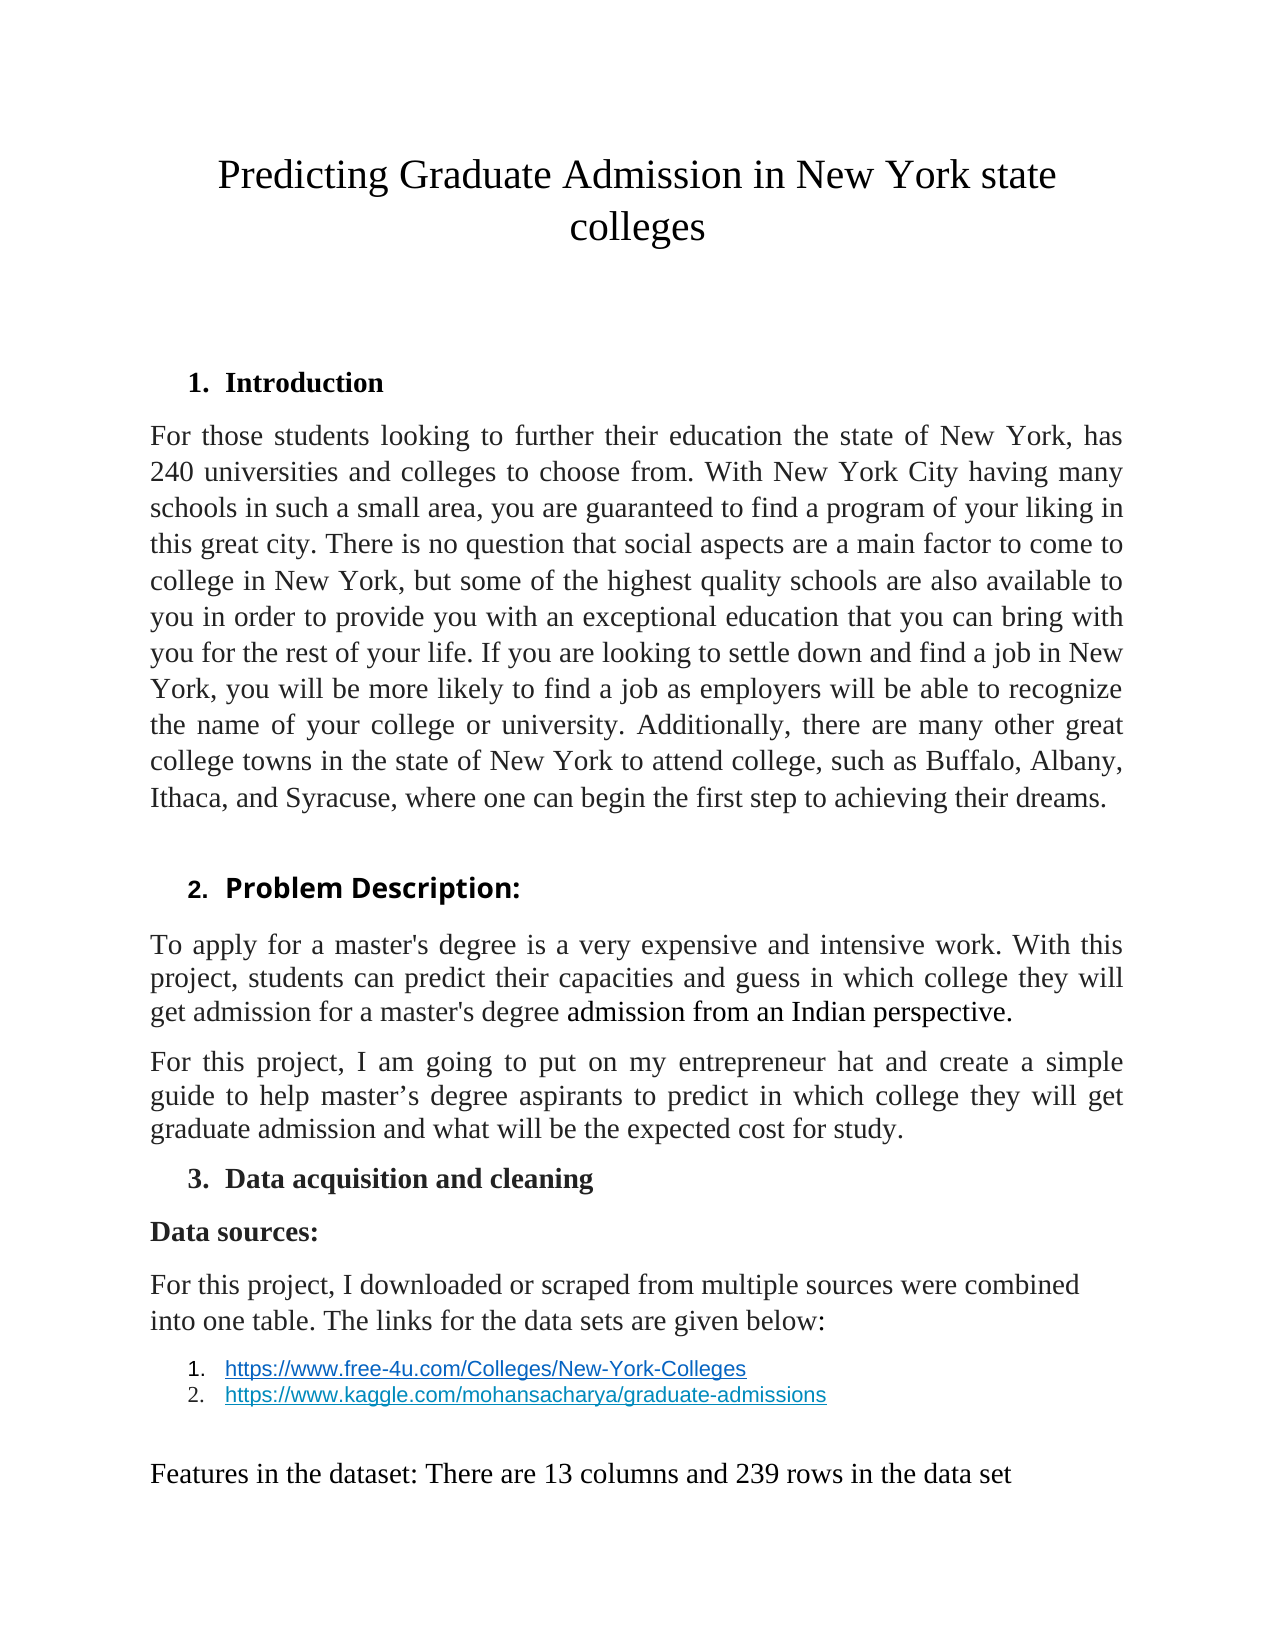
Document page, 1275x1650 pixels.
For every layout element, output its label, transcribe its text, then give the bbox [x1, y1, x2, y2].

text For this project, I downloaded or scraped from multiple sources were combined into one table. The links for the data sets are given below: [150, 1267, 1125, 1337]
list Data acquisition and cleaning [187, 1161, 1125, 1195]
text Predicting Graduate Admission in New York state colleges [150, 150, 1125, 249]
text To apply for a master's degree is a very expensive and intensive work. With this project, students can predict their capacities and guess in which college they will get admission for a master's degree admission from an Indian perspective. [150, 927, 1125, 1027]
list Problem Description: [187, 869, 1125, 907]
text Data sources: [150, 1214, 1125, 1248]
list https://www.free-4u.com/Colleges/New-York-Colleges [187, 1356, 1125, 1381]
list https://www.kaggle.com/mohansacharya/graduate-admissions [187, 1381, 1125, 1407]
list Introduction [187, 365, 1125, 399]
text For those students looking to further their education the state of New York, has 240 universities and colleges to choose from. With New York City having many schools in such a small area, you are guaranteed to find a program of your liking in this great city. There is no question that social aspects are a main factor to come to college in New York, but some of the highest quality schools are also available to you in order to provide you with an exceptional education that you can bring with you for the rest of your life. If you are looking to settle down and find a job in New York, you will be more likely to find a job as employers will be able to recognize the name of your college or university. Additionally, there are many other great college towns in the state of New York to attend college, such as Buffalo, Albany, Ithaca, and Syracuse, where one can begin the first step to achieving their dreams. [150, 418, 1125, 813]
text For this project, I am going to put on my entrepreneur hat and create a simple guide to help master’s degree aspirants to predict in which college they will get graduate admission and what will be the expected cost for study. [150, 1044, 1125, 1145]
text Features in the dataset: There are 13 columns and 239 rows in the data set [150, 1453, 1125, 1490]
